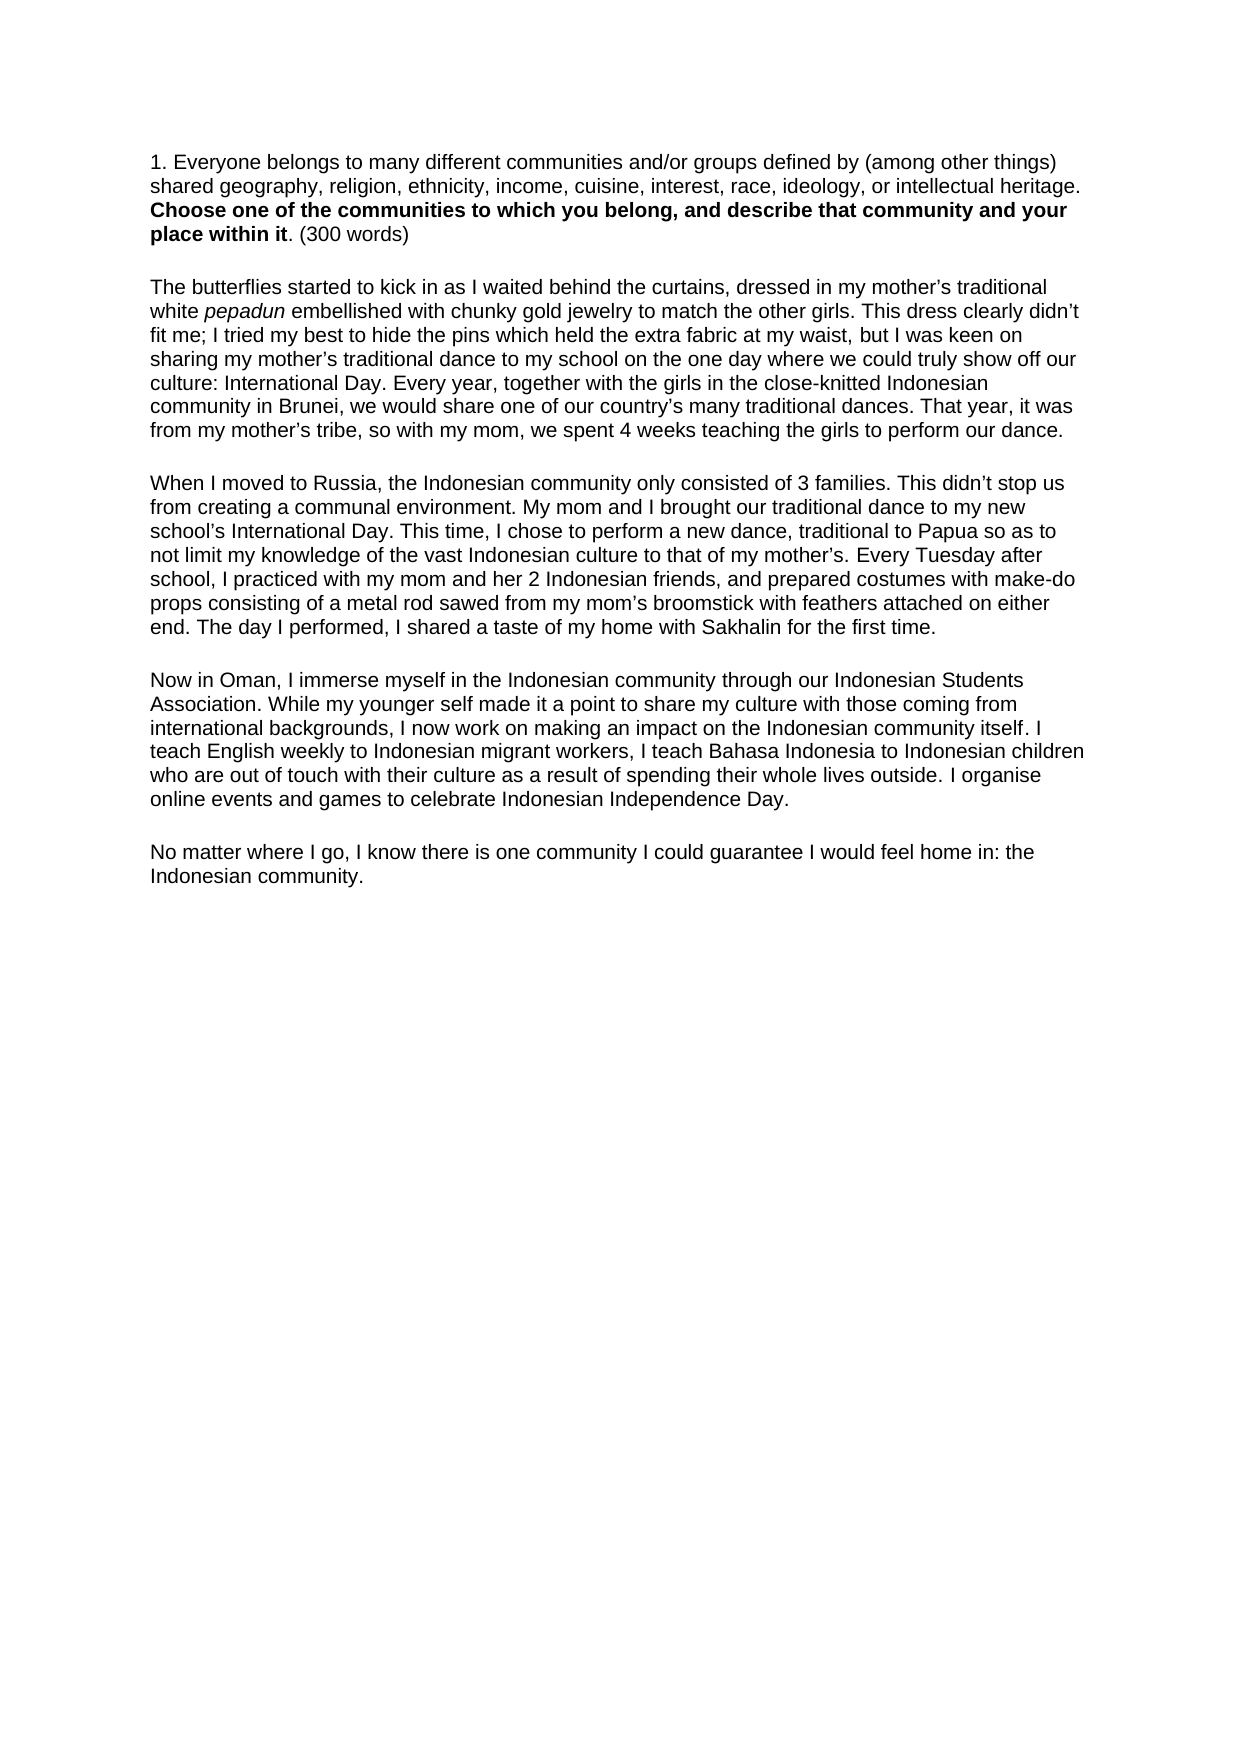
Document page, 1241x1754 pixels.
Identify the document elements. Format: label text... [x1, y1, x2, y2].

text Now in Oman, I immerse myself in the Indonesian community through our Indonesian Students Association. While my younger self made it a point to share my culture with those coming from international backgrounds, I now work on making an impact on the Indonesian community itself. I teach English weekly to Indonesian migrant workers, I teach Bahasa Indonesia to Indonesian children who are out of touch with their culture as a result of spending their whole lives outside. I organise online events and games to celebrate Indonesian Independence Day. [150, 667, 1090, 811]
text When I moved to Russia, the Indonesian community only consisted of 3 families. This didn’t stop us from creating a communal environment. My mom and I brought our traditional dance to my new school’s International Day. This time, I chose to perform a new dance, traditional to Papua so as to not limit my knowledge of the vast Indonesian culture to that of my mother’s. Every Tuesday after school, I practiced with my mom and her 2 Indonesian friends, and prepared costumes with make-do props consisting of a metal rod sawed from my mom’s broomstick with feathers attached on either end. The day I performed, I shared a taste of my home with Sakhalin for the first time. [150, 471, 1090, 639]
text No matter where I go, I know there is one community I could guarantee I would feel home in: the Indonesian community. [150, 840, 1090, 888]
text 1. Everyone belongs to many different communities and/or groups defined by (among other things) shared geography, religion, ethnicity, income, cuisine, interest, race, ideology, or intellectual heritage. Choose one of the communities to which you belong, and describe that community and your place within it. (300 words) [150, 150, 1090, 246]
text The butterflies started to kick in as I waited behind the curtains, dressed in my mother’s traditional white pepadun embellished with chunky gold jewelry to match the other girls. This dress clearly didn’t fit me; I tried my best to hide the pins which held the extra fabric at my waist, but I was keen on sharing my mother’s traditional dance to my school on the one day where we could truly show off our culture: International Day. Every year, together with the girls in the close-knitted Indonesian community in Brunei, we would share one of our country’s many traditional dances. That year, it was from my mother’s tribe, so with my mom, we spent 4 weeks teaching the girls to perform our dance. [150, 274, 1090, 442]
